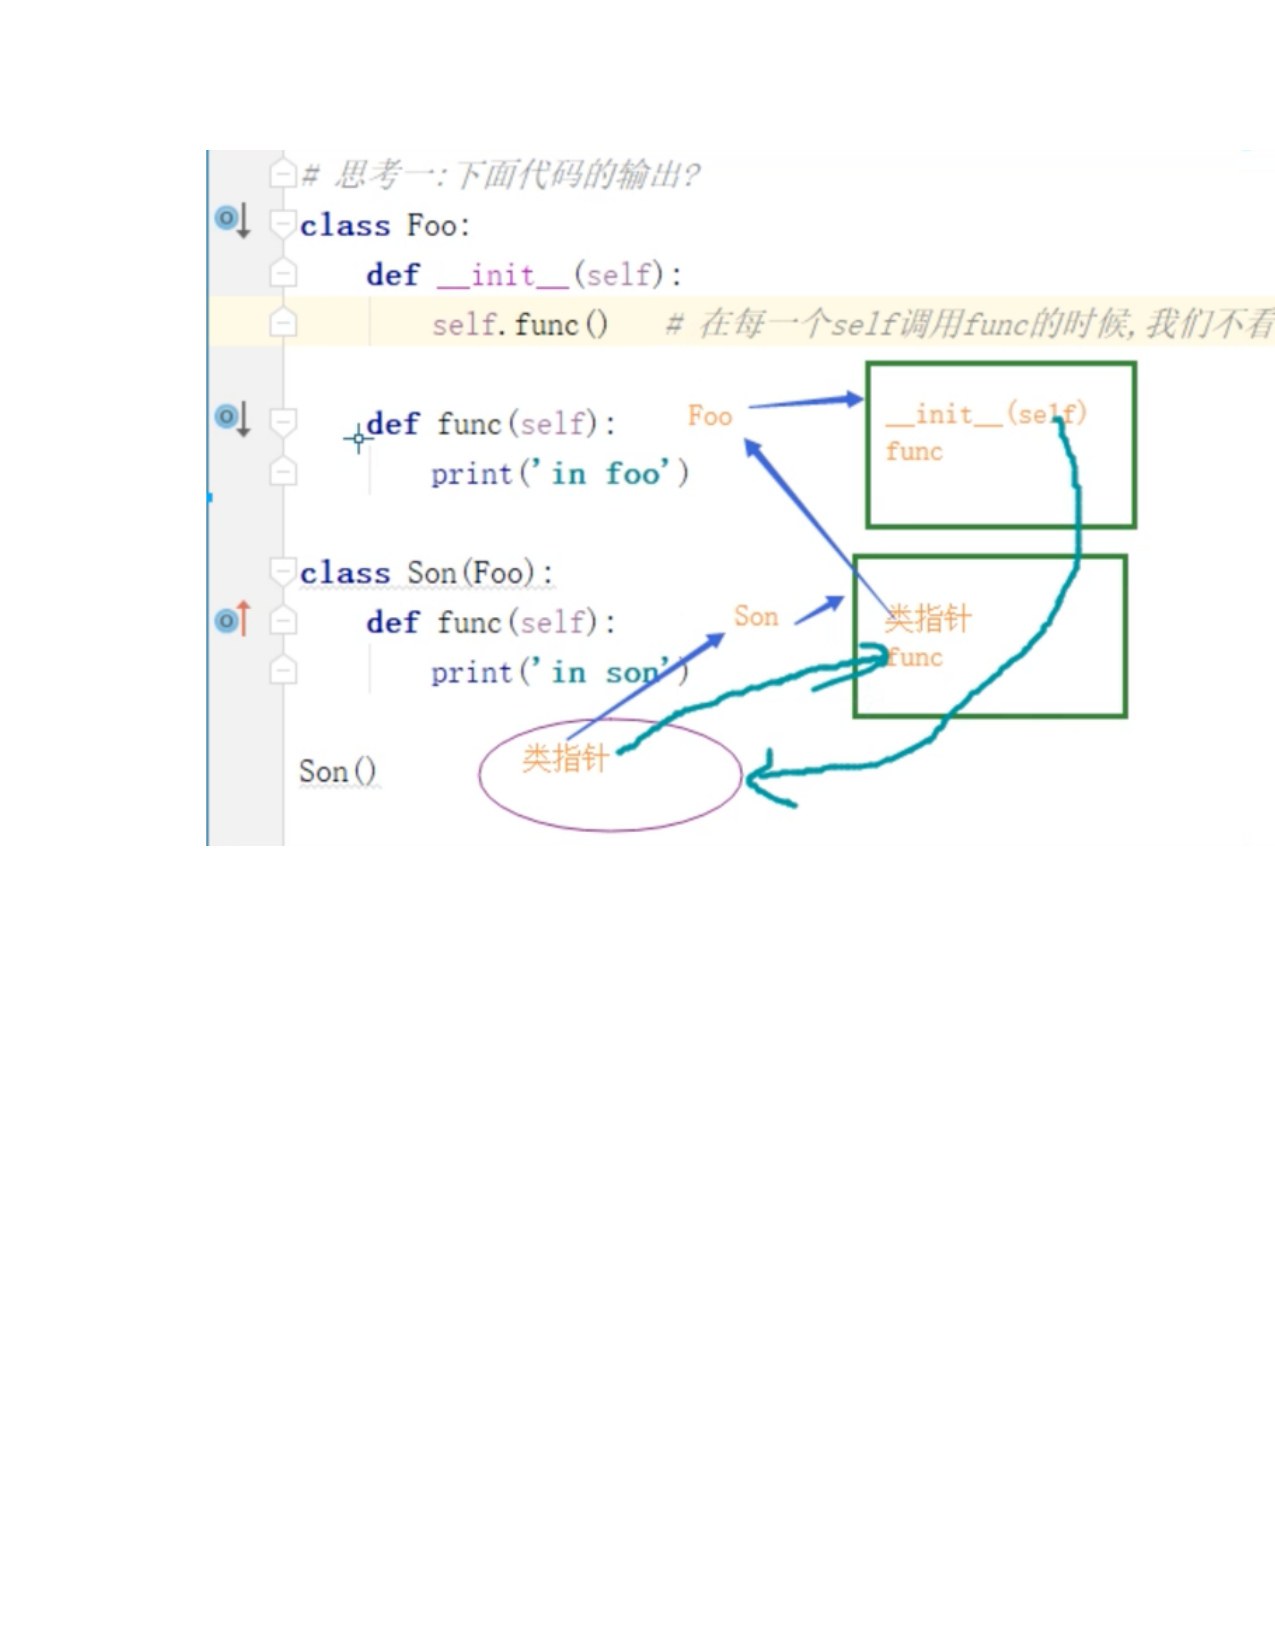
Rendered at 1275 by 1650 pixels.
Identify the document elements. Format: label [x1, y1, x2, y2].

picture [206, 150, 1275, 846]
